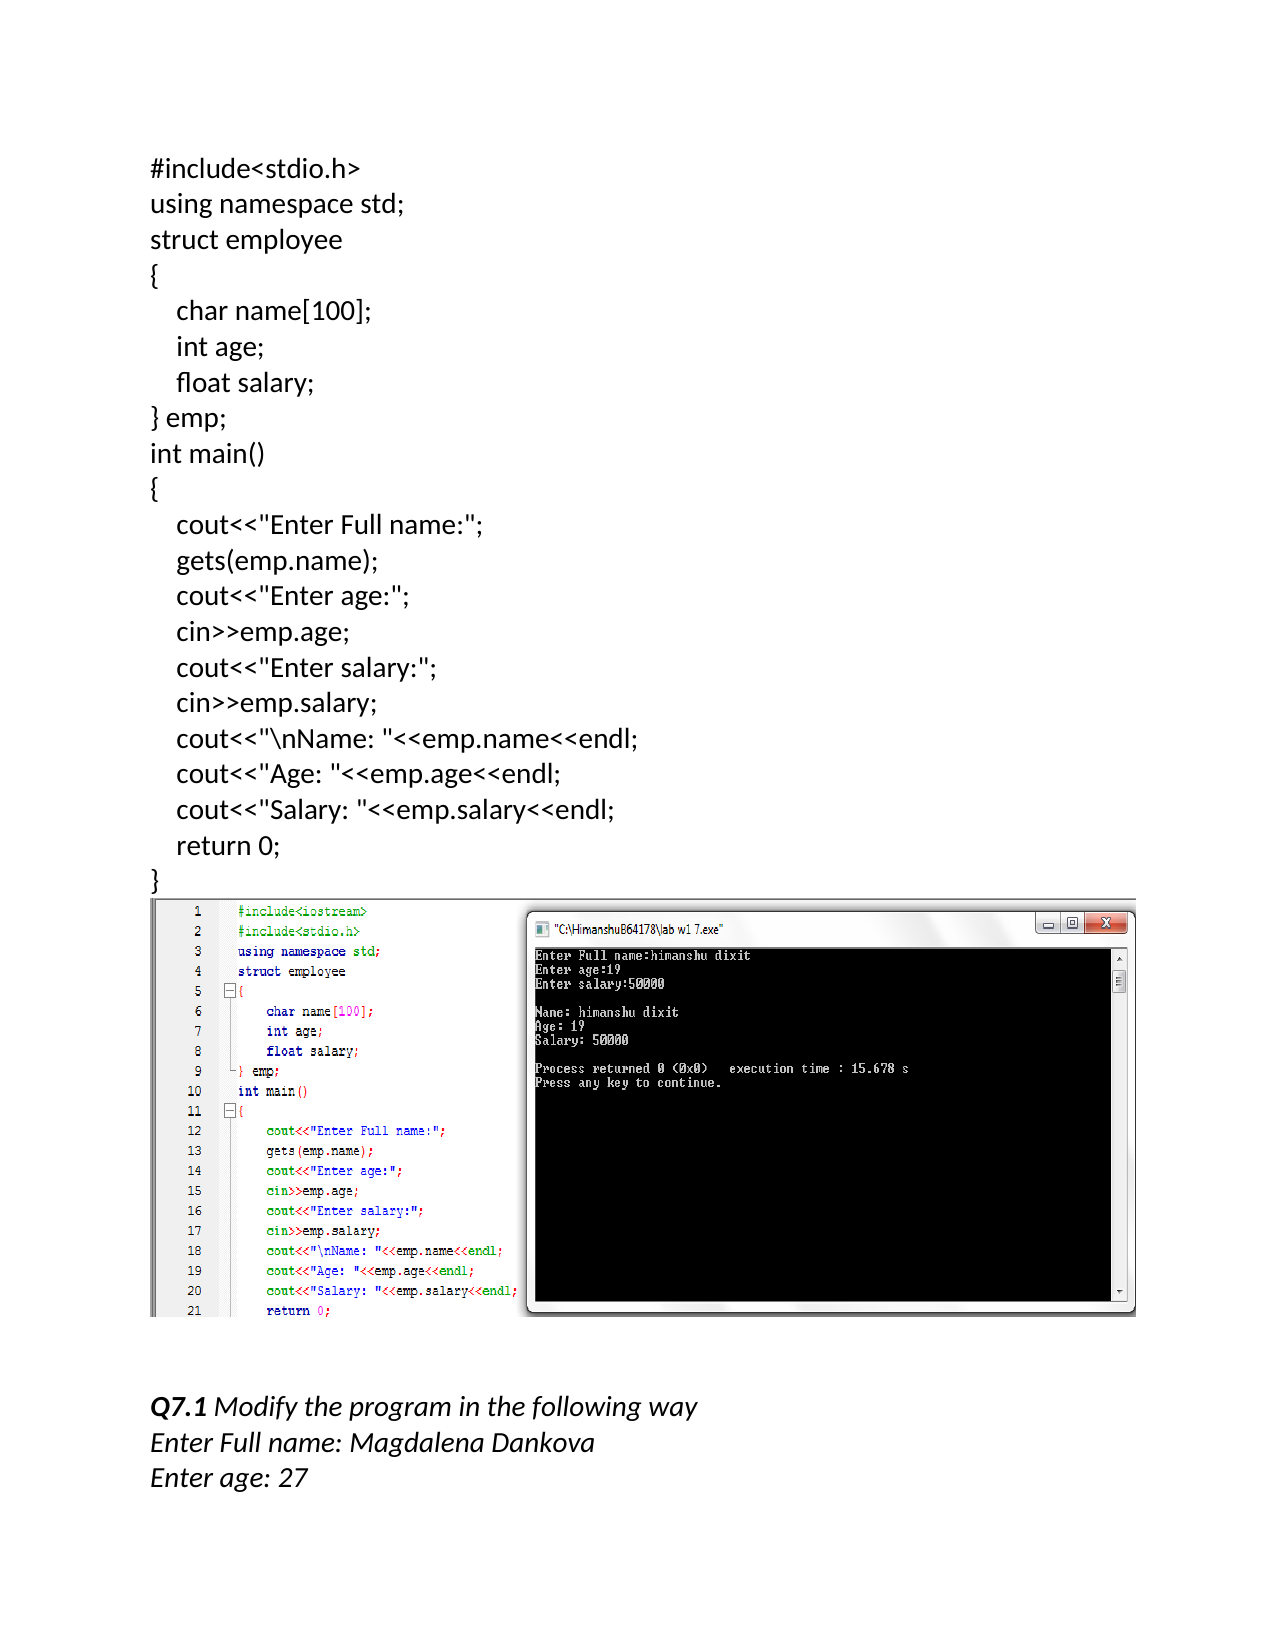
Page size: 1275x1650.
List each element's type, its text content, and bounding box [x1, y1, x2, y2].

text } [150, 862, 1125, 898]
text gets(emp.name); [150, 542, 1125, 577]
text cout<<"Enter salary:"; [150, 649, 1125, 684]
text return 0; [150, 827, 1125, 862]
text #include<stdio.h> [150, 150, 1125, 186]
text int main() [150, 435, 1125, 471]
text int age; [150, 328, 1125, 364]
picture [150, 898, 1136, 1317]
text { [150, 257, 1125, 292]
text using namespace std; [150, 186, 1125, 221]
text cin>>emp.salary; [150, 684, 1125, 720]
text Enter age: 27 [150, 1459, 1125, 1495]
text float salary; [150, 364, 1125, 399]
text } emp; [150, 399, 1125, 435]
text cout<<"Salary: "<<emp.salary<<endl; [150, 791, 1125, 827]
text cout<<"Enter Full name:"; [150, 506, 1125, 542]
text Enter Full name: Magdalena Dankova [150, 1424, 1125, 1459]
text Q7.1 Modify the program in the following way [150, 1388, 1125, 1424]
text cout<<"Enter age:"; [150, 577, 1125, 613]
text cin>>emp.age; [150, 613, 1125, 649]
text cout<<"Age: "<<emp.age<<endl; [150, 756, 1125, 791]
text struct employee [150, 221, 1125, 257]
text { [150, 471, 1125, 506]
text cout<<"\nName: "<<emp.name<<endl; [150, 720, 1125, 756]
text char name[100]; [150, 292, 1125, 328]
